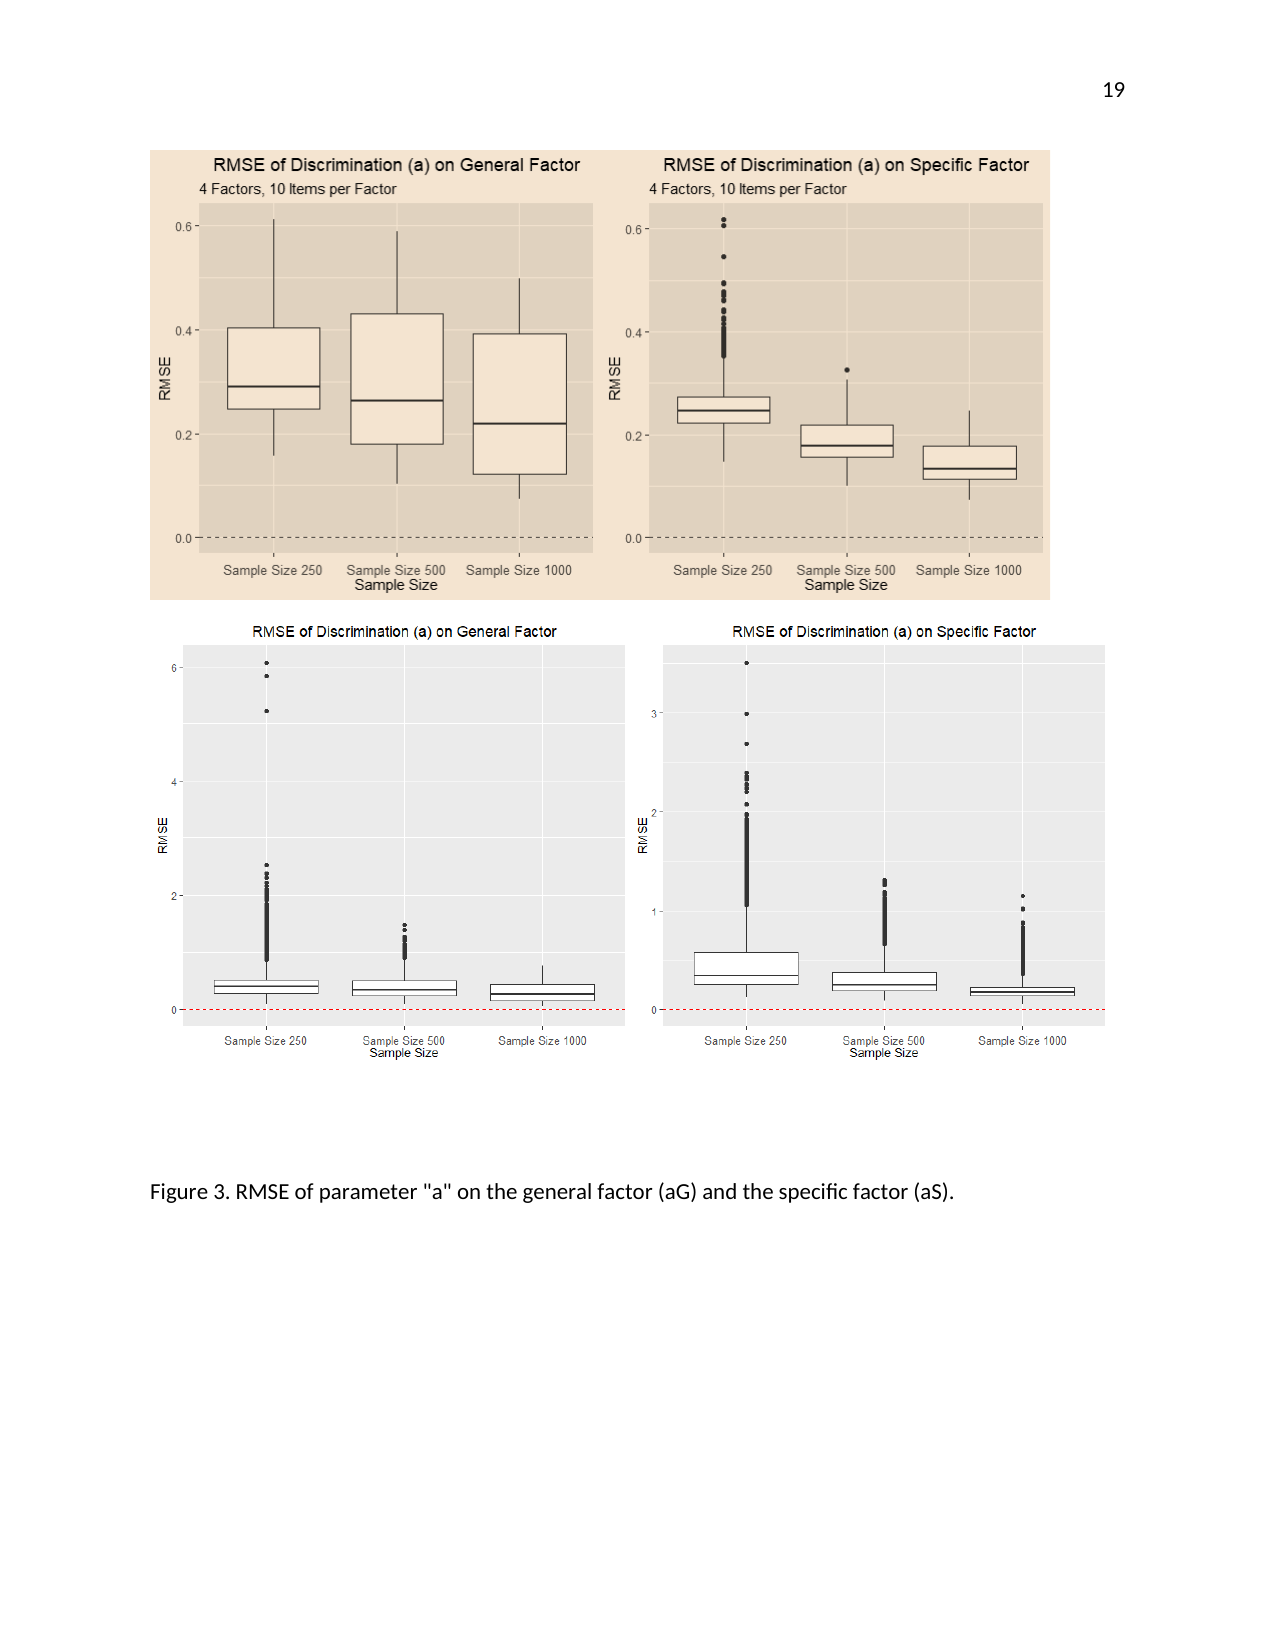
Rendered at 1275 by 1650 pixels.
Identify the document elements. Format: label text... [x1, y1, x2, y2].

picture [150, 618, 1110, 1065]
text Figure 3. RMSE of parameter "a" on the general factor (aG) and the specific factor (aS). [150, 1177, 1125, 1205]
